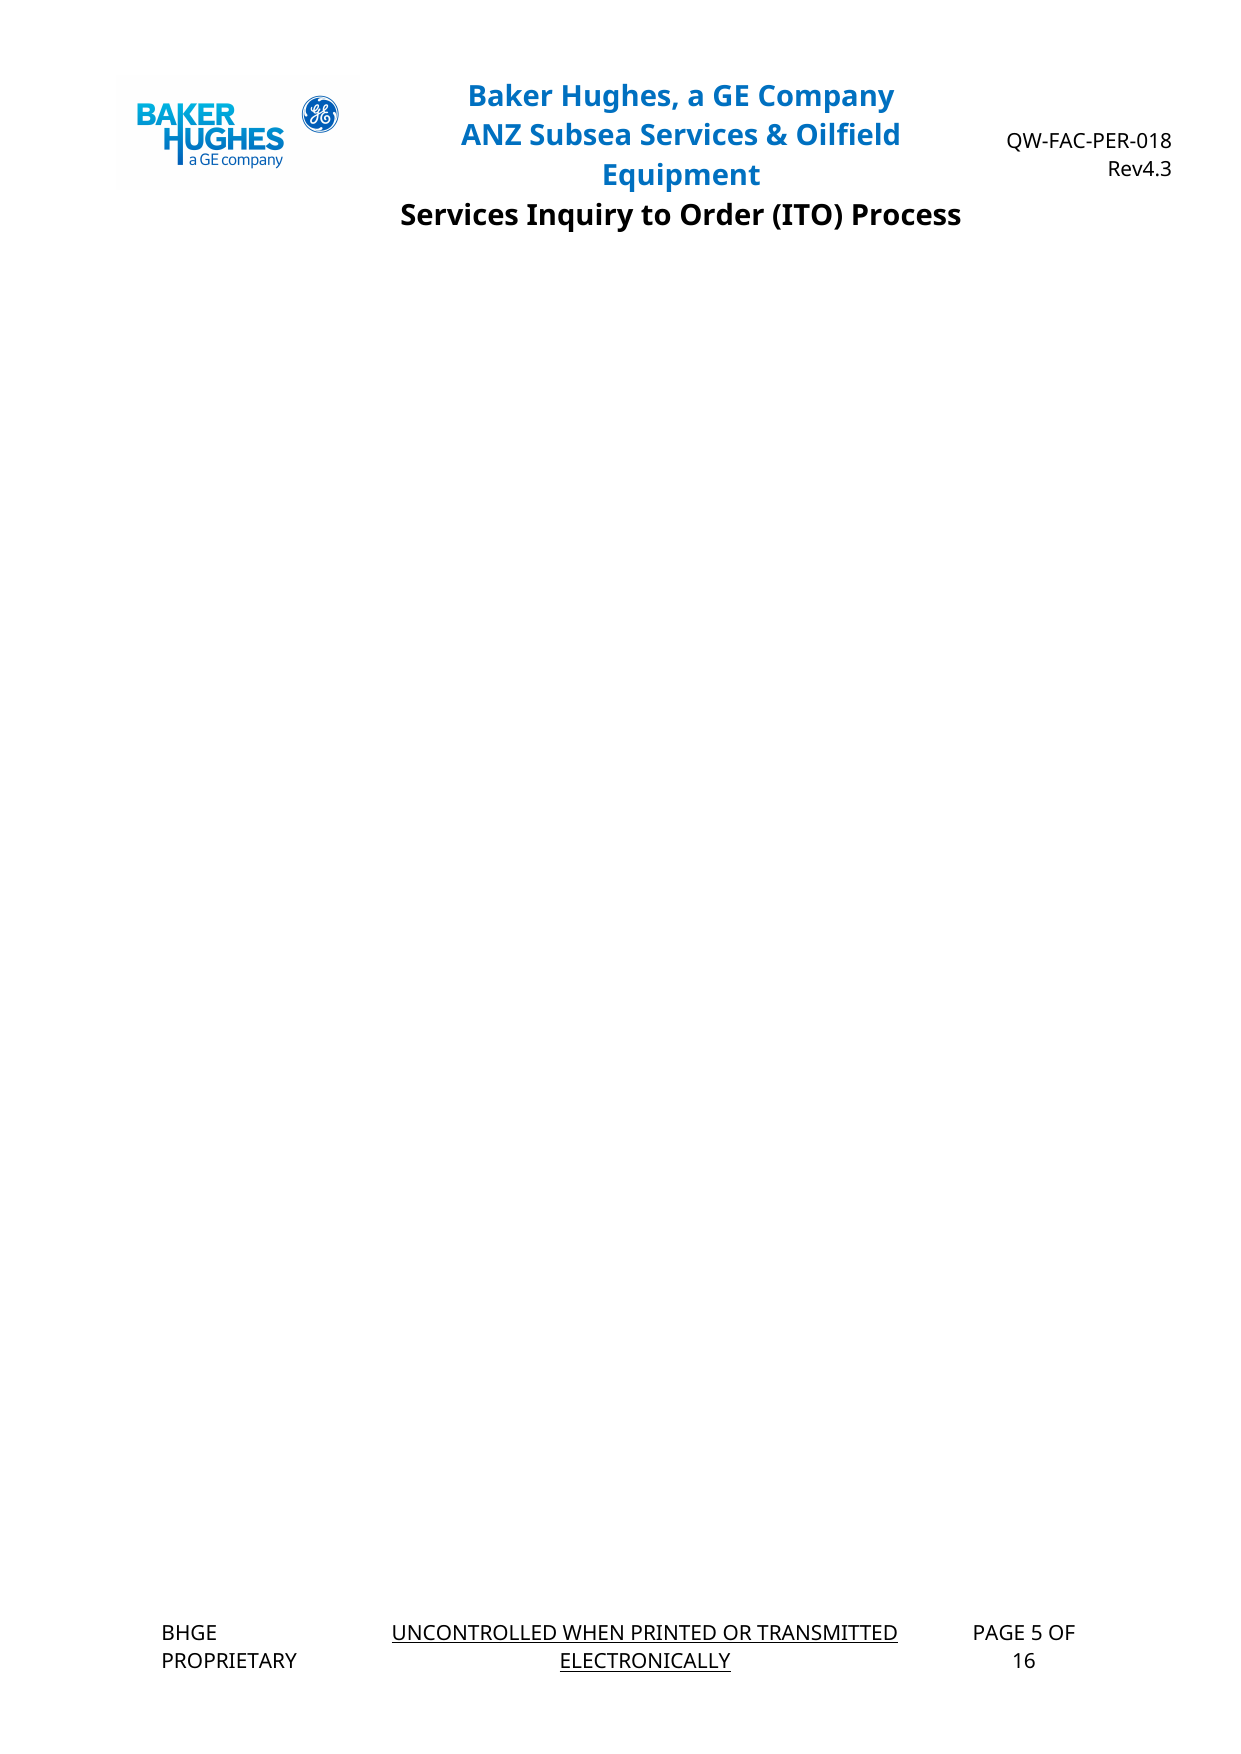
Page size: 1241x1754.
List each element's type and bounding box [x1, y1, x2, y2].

picture [116, 75, 360, 190]
